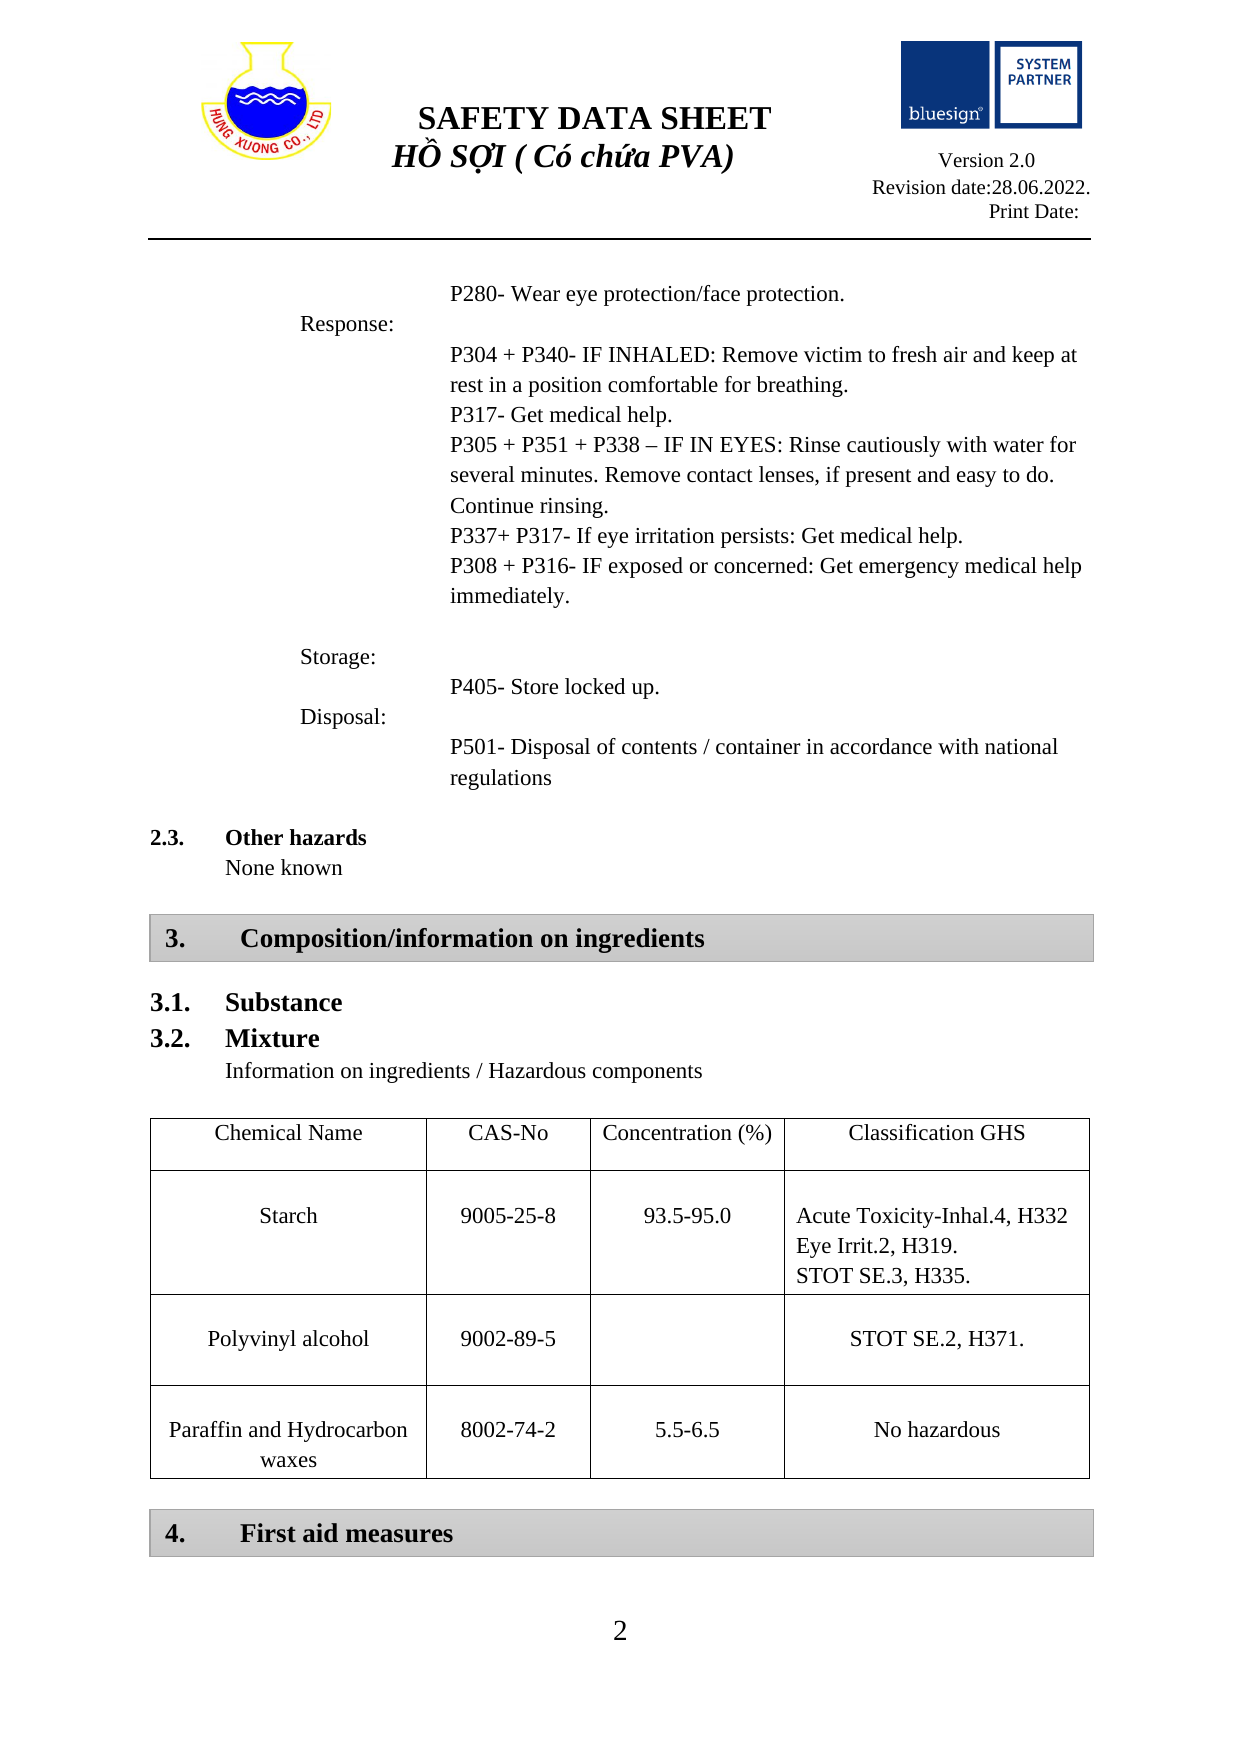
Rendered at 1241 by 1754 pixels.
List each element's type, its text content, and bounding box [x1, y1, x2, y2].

text P304 + P340- IF INHALED: Remove victim to fresh air and keep at rest in a position comfortable for breathing. [450, 341, 1090, 397]
table_header Concentration (%) [591, 1119, 784, 1170]
text P337+ P317- If eye irritation persists: Get medical help. [450, 522, 1090, 548]
table_header CAS-No [427, 1119, 590, 1170]
table_cell 8002-74-2 [427, 1386, 590, 1478]
text Information on ingredients / Hazardous components [150, 1058, 1090, 1084]
text P305 + P351 + P338 – IF IN EYES: Rinse cautiously with water for several minutes. Remove contact lenses, if present and easy to do. Continue rinsing. [450, 431, 1090, 518]
table_header Chemical Name [151, 1119, 426, 1170]
text Storage: [300, 643, 1090, 669]
table_cell 5.5-6.5 [591, 1386, 784, 1478]
table_cell [591, 1295, 784, 1385]
table_cell 9005-25-8 [427, 1171, 590, 1293]
picture [901, 41, 1083, 129]
table_cell Acute Toxicity-Inhal.4, H332 Eye Irrit.2, H319. STOT SE.3, H335. [785, 1171, 1089, 1293]
table_cell 93.5-95.0 [591, 1171, 784, 1293]
table_cell No hazardous [785, 1386, 1089, 1478]
table_cell Polyvinyl alcohol [151, 1295, 426, 1385]
picture [201, 42, 332, 160]
table_cell Starch [151, 1171, 426, 1293]
text P317- Get medical help. [450, 401, 1090, 427]
table_header Classification GHS [785, 1119, 1089, 1170]
table_cell Paraffin and Hydrocarbon waxes [151, 1386, 426, 1478]
text Response: [225, 311, 1090, 337]
text None known [150, 854, 1090, 881]
text P405- Store locked up. [450, 673, 1090, 699]
table_cell 9002-89-5 [427, 1295, 590, 1385]
text P501- Disposal of contents / container in accordance with national regulations [450, 733, 1090, 790]
text Disposal: [225, 703, 1090, 729]
text P308 + P316- IF exposed or concerned: Get emergency medical help immediately. [450, 552, 1090, 609]
text 3.1. Substance [150, 986, 1090, 1017]
text 2.3. Other hazards [150, 824, 1090, 850]
table_cell STOT SE.2, H371. [785, 1295, 1089, 1385]
text 3.2. Mixture [150, 1022, 1090, 1053]
text P280- Wear eye protection/face protection. [450, 280, 1090, 307]
